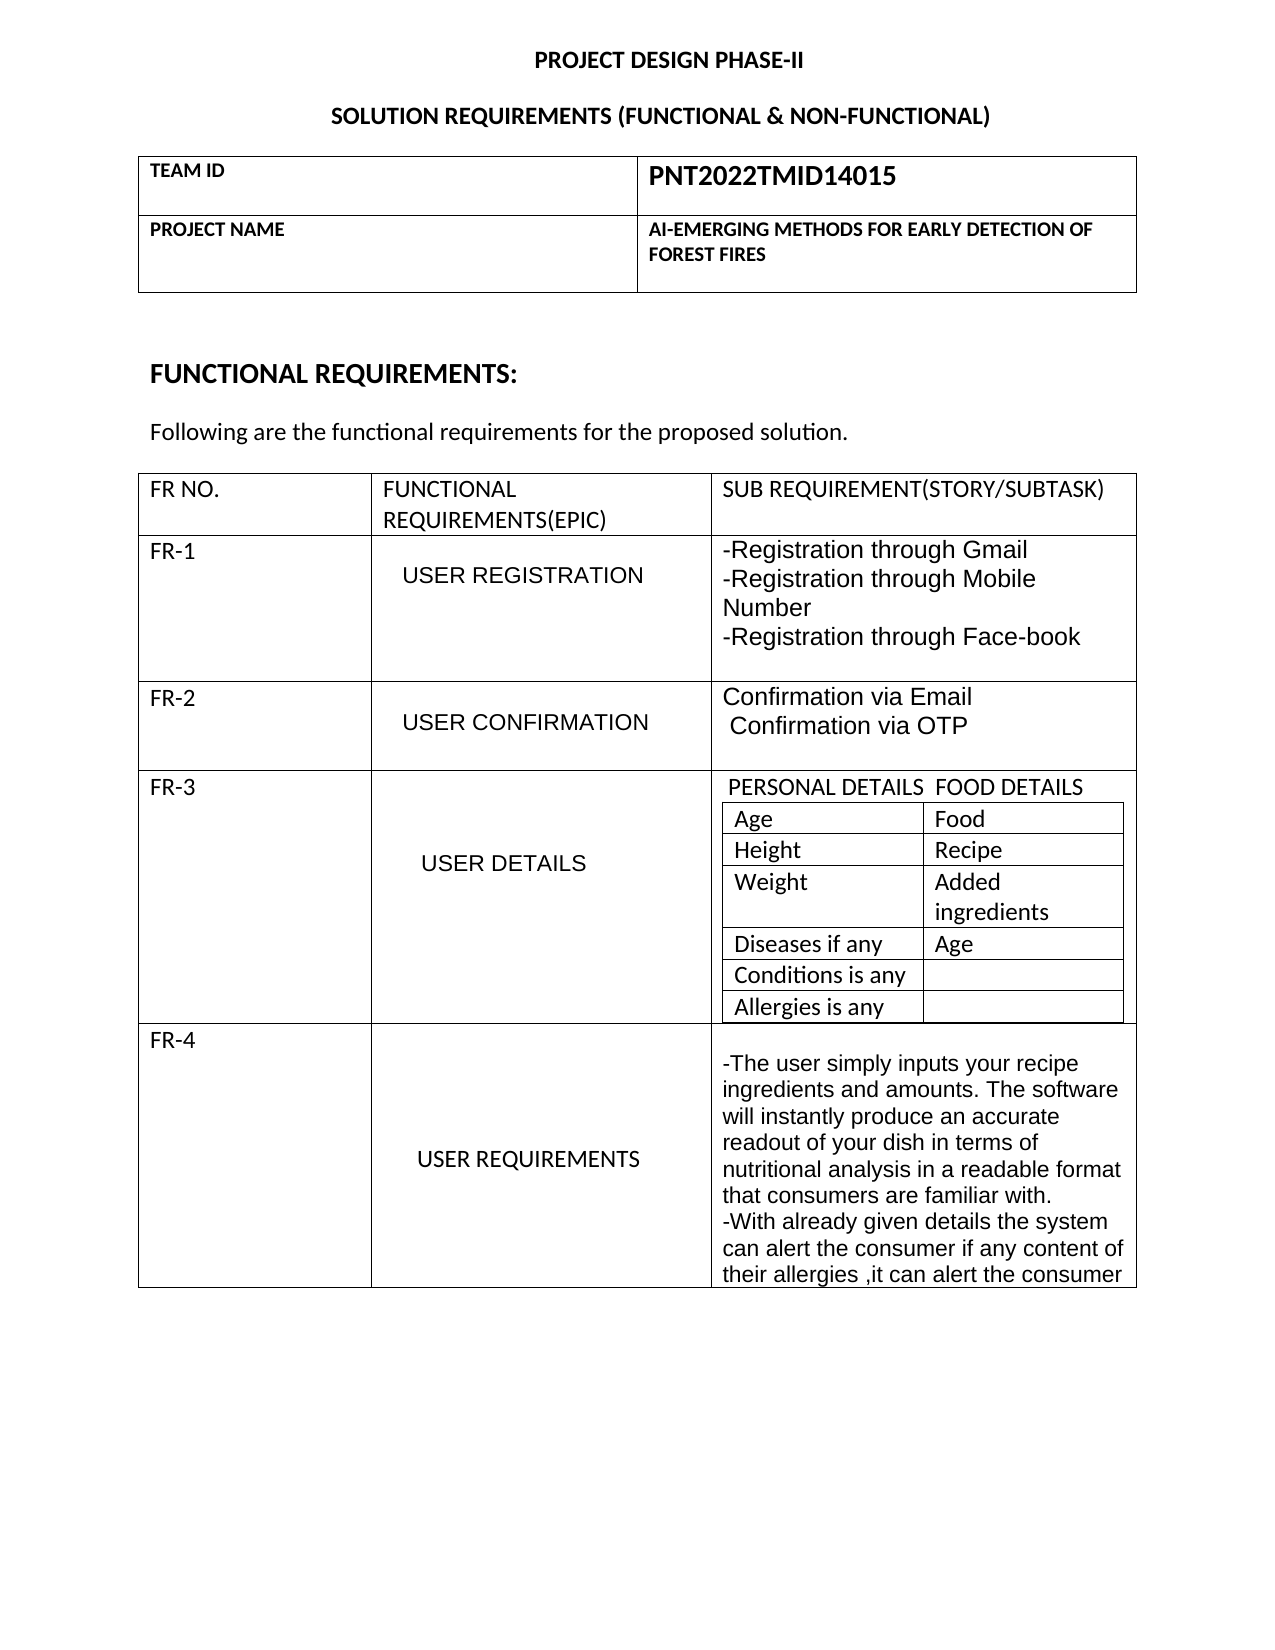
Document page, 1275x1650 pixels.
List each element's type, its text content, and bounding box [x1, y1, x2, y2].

table_cell USER CONFIRMATION [372, 682, 711, 770]
table_cell USER REQUIREMENTS [372, 1024, 711, 1287]
text SOLUTION REQUIREMENTS (FUNCTIONAL & NON-FUNCTIONAL) [150, 100, 1125, 131]
table_cell FR-1 [139, 536, 371, 681]
table_cell FR-2 [139, 682, 371, 770]
text FUNCTIONAL REQUIREMENTS: [150, 355, 1125, 390]
text PROJECT DESIGN PHASE-II [150, 44, 1125, 75]
table_cell PERSONAL DETAILS FOOD DETAILS [712, 771, 1136, 1023]
table_cell USER REGISTRATION [372, 536, 711, 681]
text Following are the functional requirements for the proposed solution. [150, 417, 1125, 447]
table_header PNT2022TMID14015 [638, 157, 1136, 215]
table_cell FR-3 [139, 771, 371, 1023]
table_cell USER DETAILS [372, 771, 711, 1023]
table_cell -Registration through Gmail -Registration through Mobile Number -Registration through Face-book [712, 536, 1136, 681]
table_header TEAM ID [139, 157, 637, 215]
table_cell Confirmation via Email Confirmation via OTP [712, 682, 1136, 770]
table_cell PROJECT NAME [139, 216, 637, 292]
table_header FUNCTIONAL REQUIREMENTS(EPIC) [372, 474, 711, 534]
table_cell FR-4 [139, 1024, 371, 1287]
table_cell -The user simply inputs your recipe ingredients and amounts. The software will instantly produce an accurate readout of your dish in terms of nutritional analysis in a readable format that consumers are familiar with. -With already given details the system can alert the consumer if any content of their allergies ,it can alert the consumer [712, 1024, 1136, 1287]
table_header FR NO. [139, 474, 371, 534]
table_header SUB REQUIREMENT(STORY/SUBTASK) [712, 474, 1136, 534]
table_cell AI-EMERGING METHODS FOR EARLY DETECTION OF FOREST FIRES [638, 216, 1136, 292]
